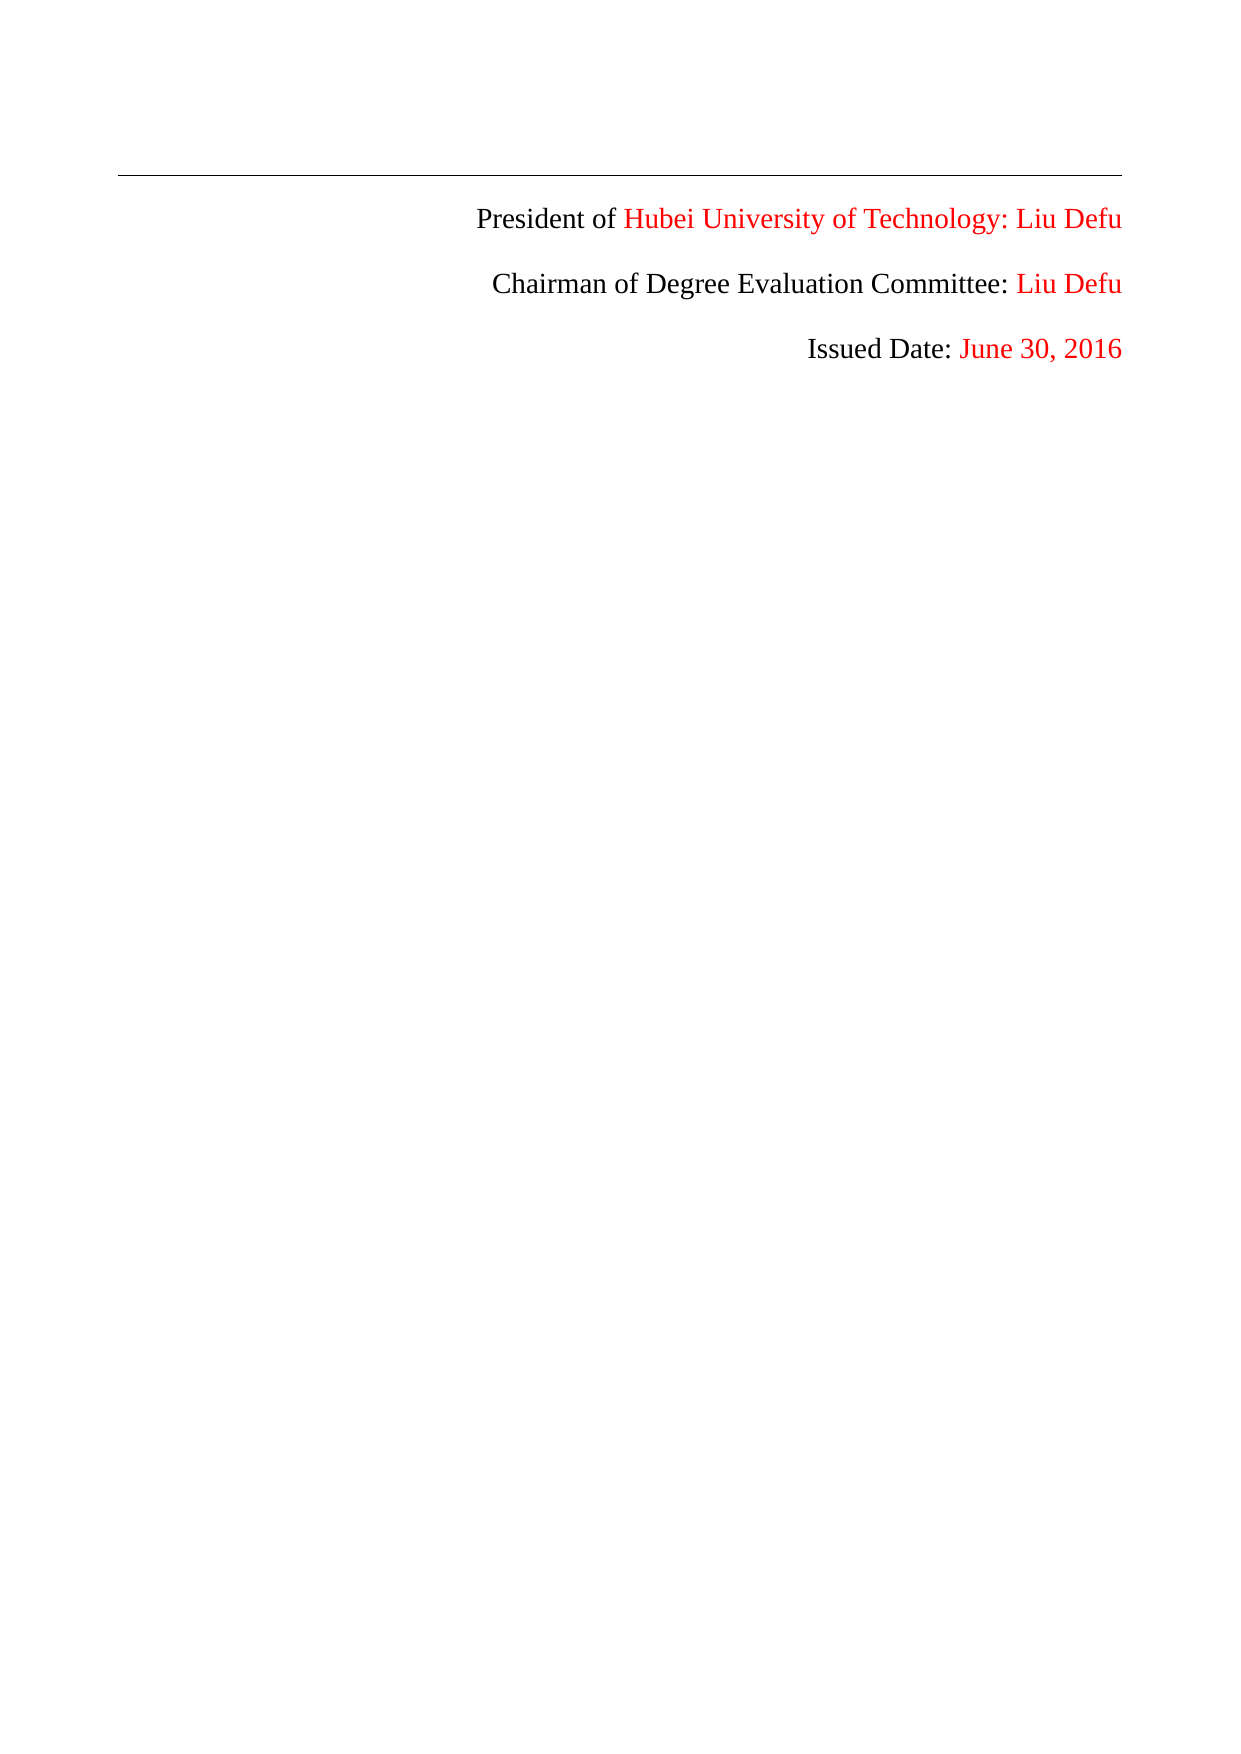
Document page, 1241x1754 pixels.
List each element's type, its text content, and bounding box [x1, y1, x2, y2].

subtitle Chairman of Degree Evaluation Committee: Liu Defu [118, 250, 1122, 315]
text Issued Date: June 30, 2016 [118, 315, 1122, 380]
subtitle President of Hubei University of Technology: Liu Defu [118, 185, 1122, 250]
